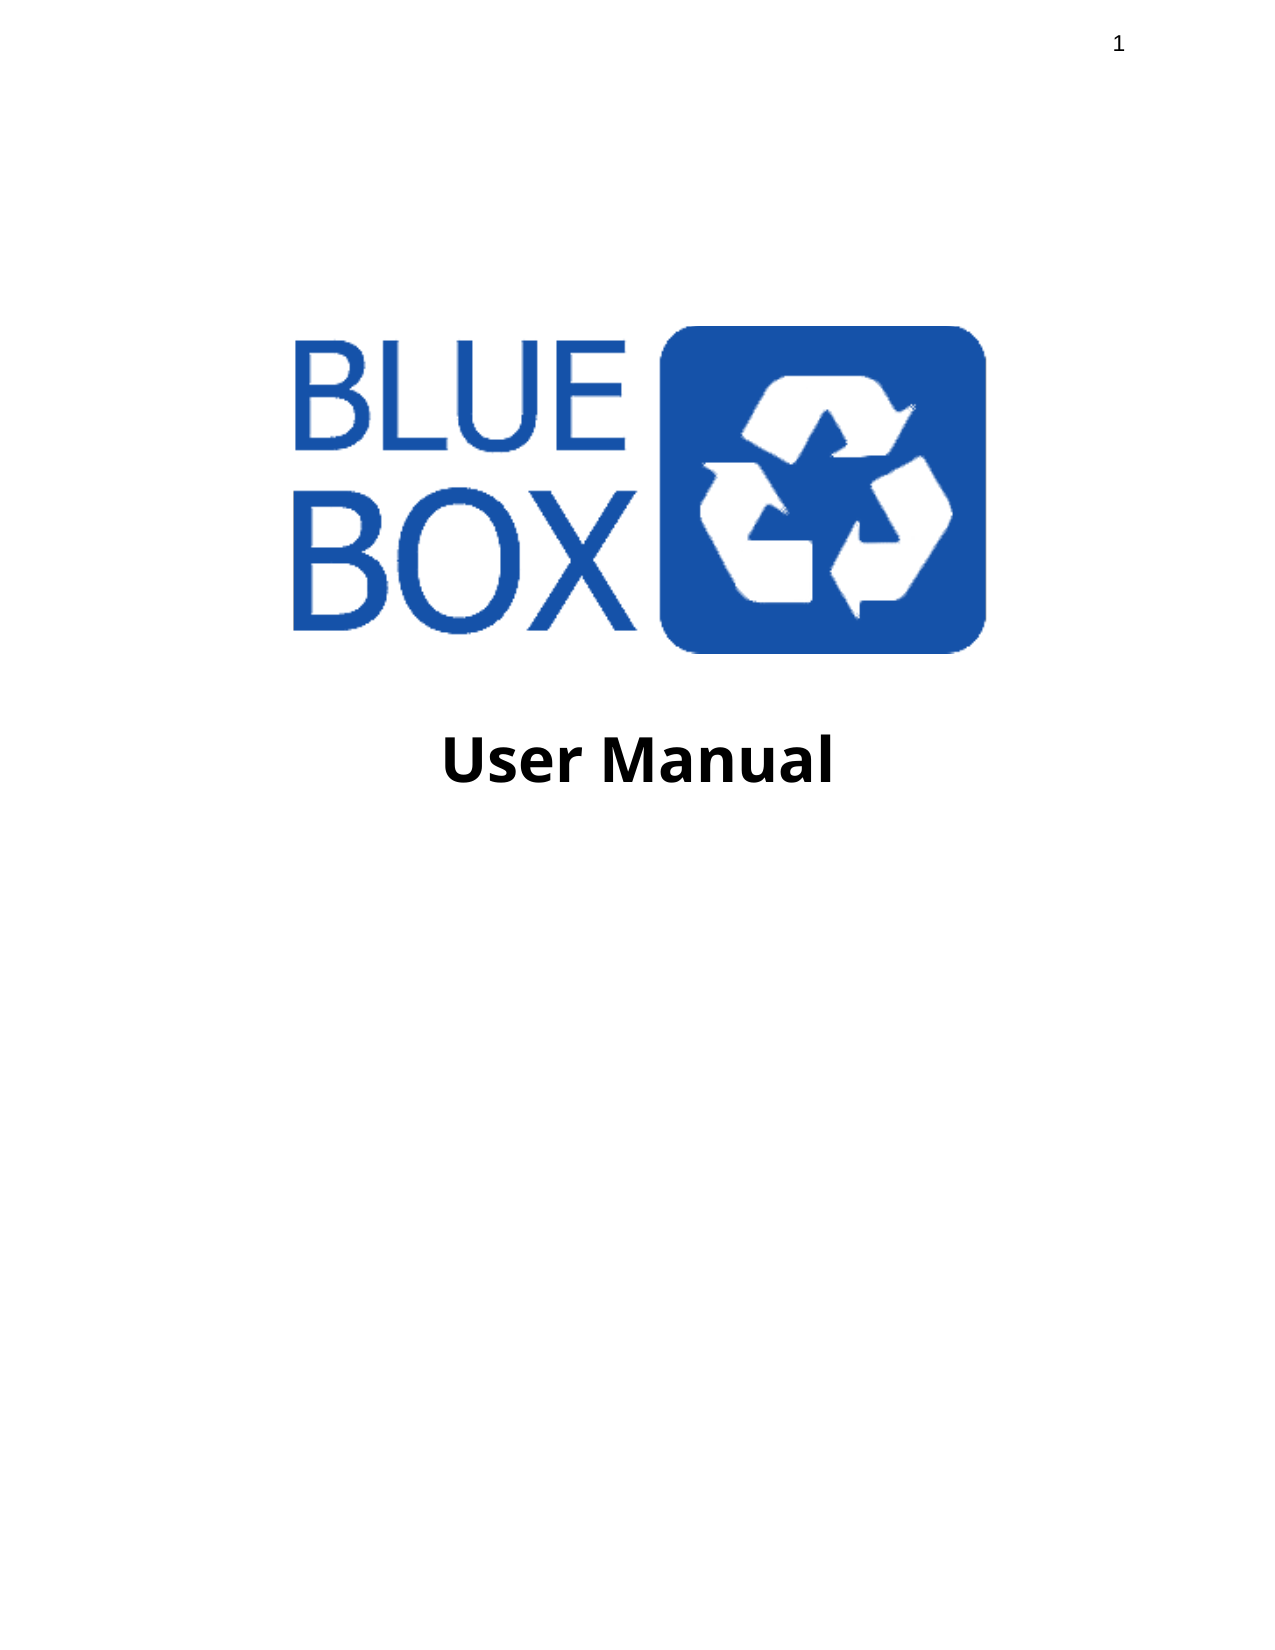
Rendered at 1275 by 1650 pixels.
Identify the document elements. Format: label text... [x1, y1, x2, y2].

picture [287, 326, 988, 654]
text User Manual [150, 716, 1125, 801]
